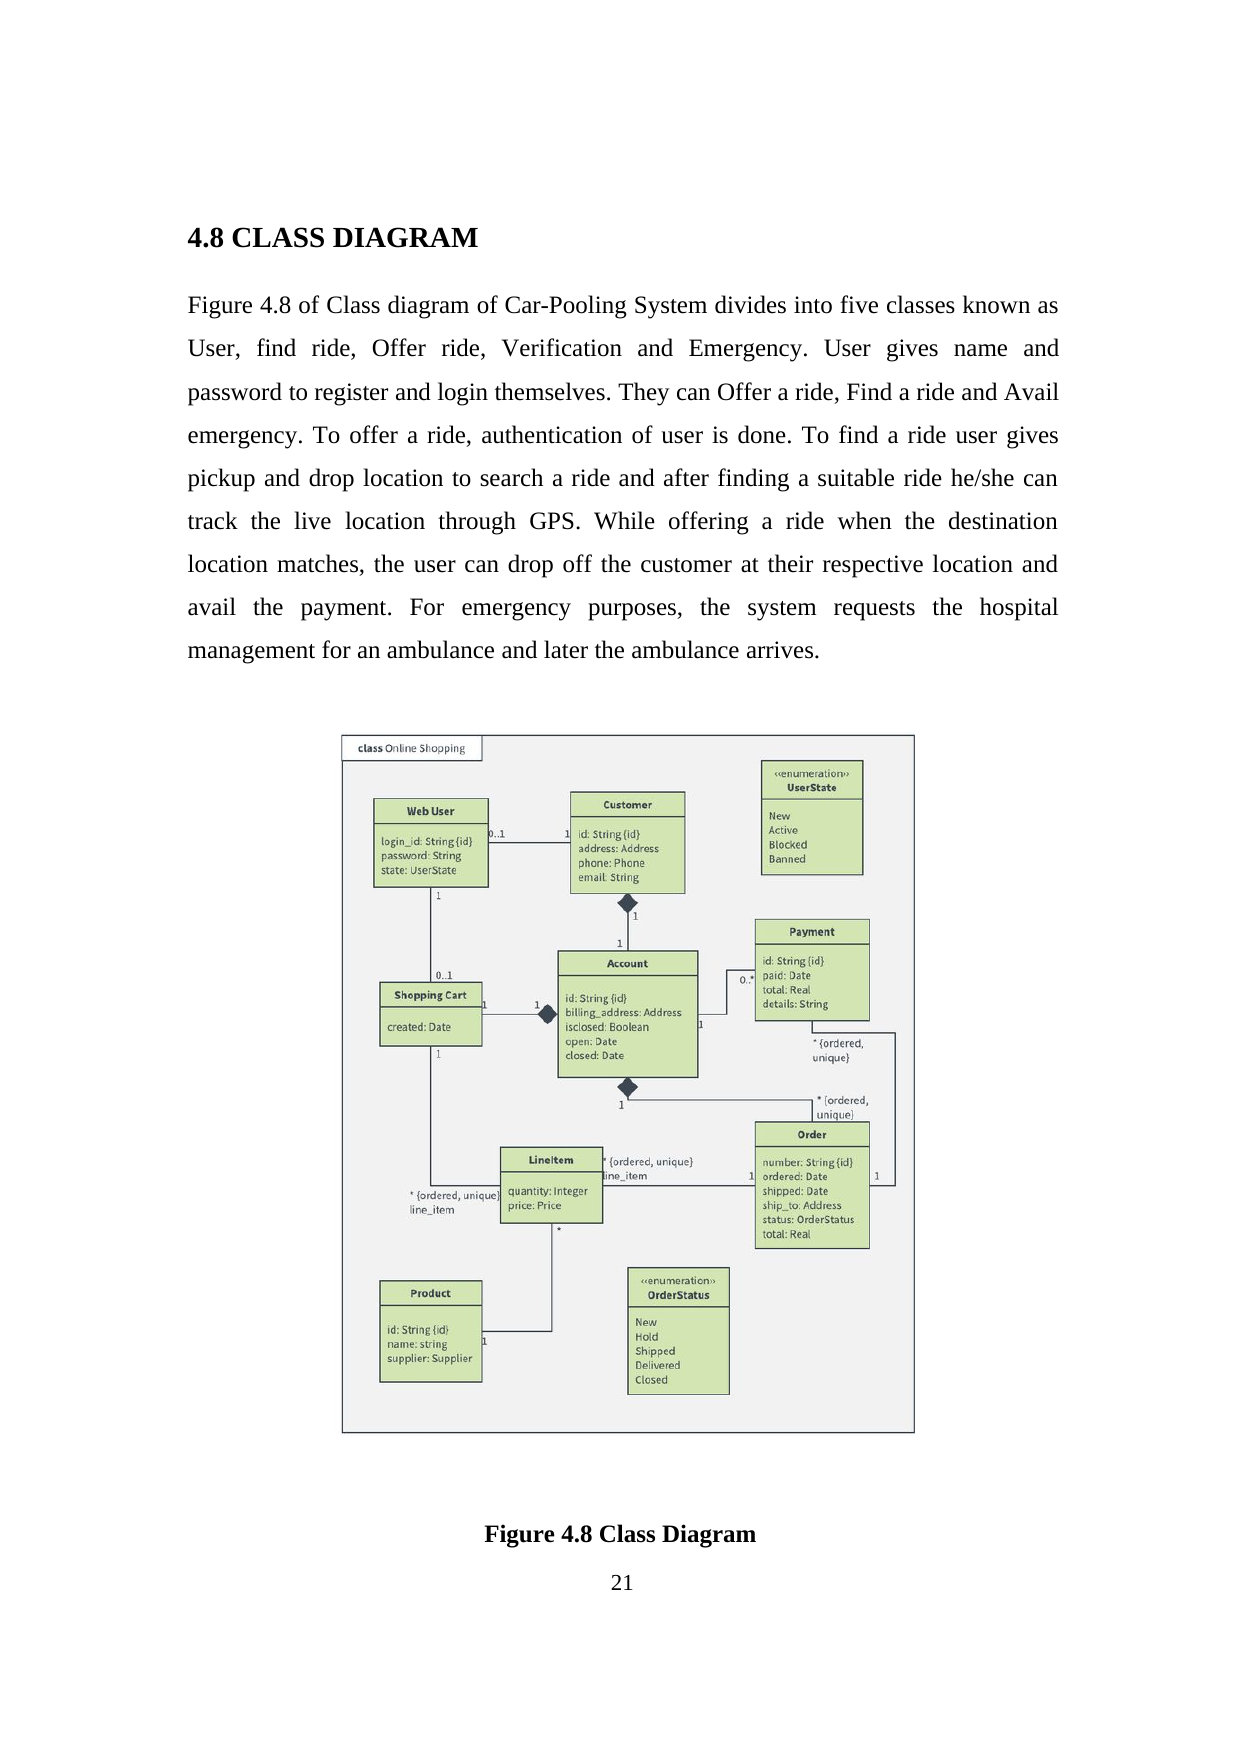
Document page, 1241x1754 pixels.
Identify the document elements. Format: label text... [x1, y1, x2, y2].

text Figure 4.8 Class Diagram [332, 1519, 909, 1547]
picture [297, 703, 958, 1464]
text Figure 4.8 of Class diagram of Car-Pooling System divides into five classes known as User, find ride, Offer ride, Verification and Emergency. User gives name and password to register and login themselves. They can Offer a ride, Find a ride and Avail emergency. To offer a ride, authentication of user is done. To find a ride user gives pickup and drop location to search a ride and after finding a suitable ride he/she can track the live location through GPS. While offering a ride when the destination location matches, the user can drop off the customer at their respective location and avail the payment. For emergency purposes, the system requests the hospital management for an ambulance and later the ambulance arrives. [187, 290, 1059, 664]
subtitle CLASS DIAGRAM [187, 220, 1148, 253]
